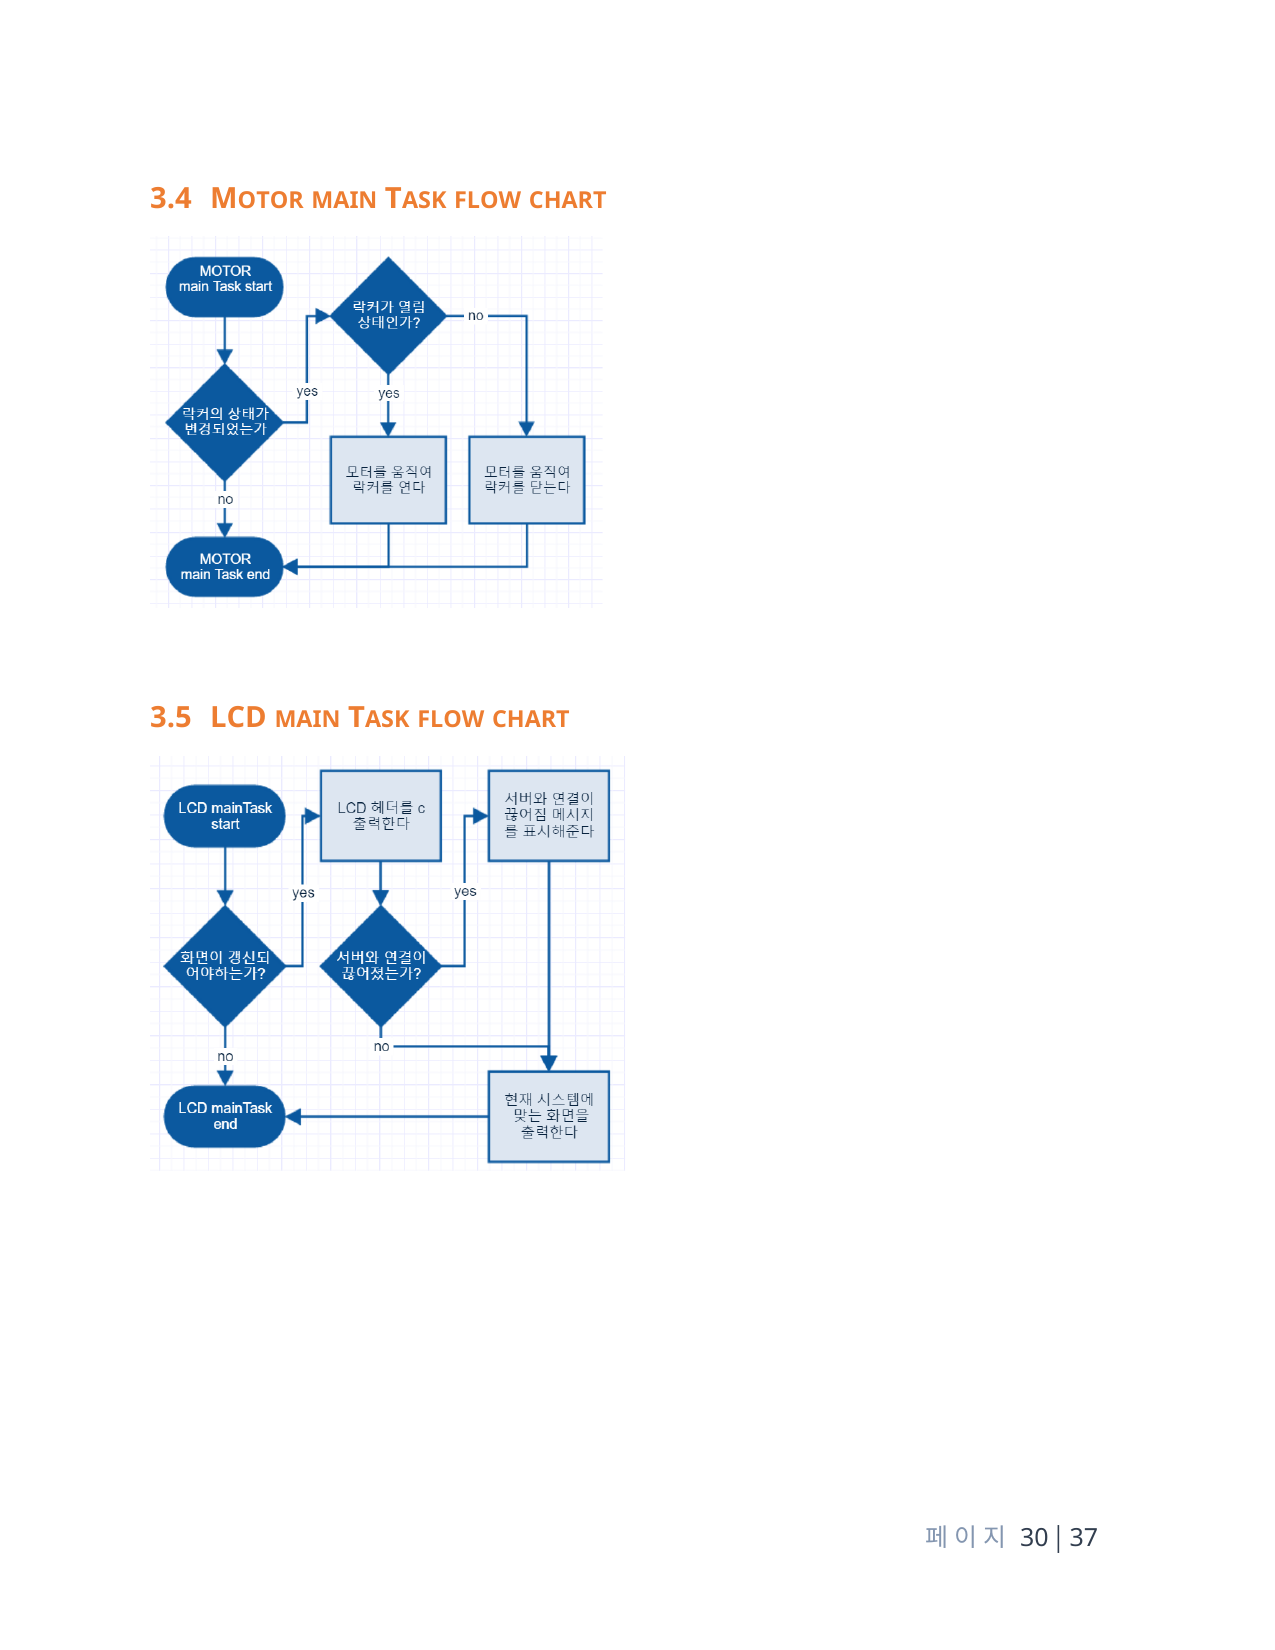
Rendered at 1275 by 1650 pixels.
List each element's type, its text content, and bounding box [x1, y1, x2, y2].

subtitle Motor main Task flow chart [150, 177, 1125, 217]
picture [150, 236, 603, 608]
subtitle LCD main Task flow chart [150, 697, 1125, 736]
picture [150, 756, 625, 1171]
